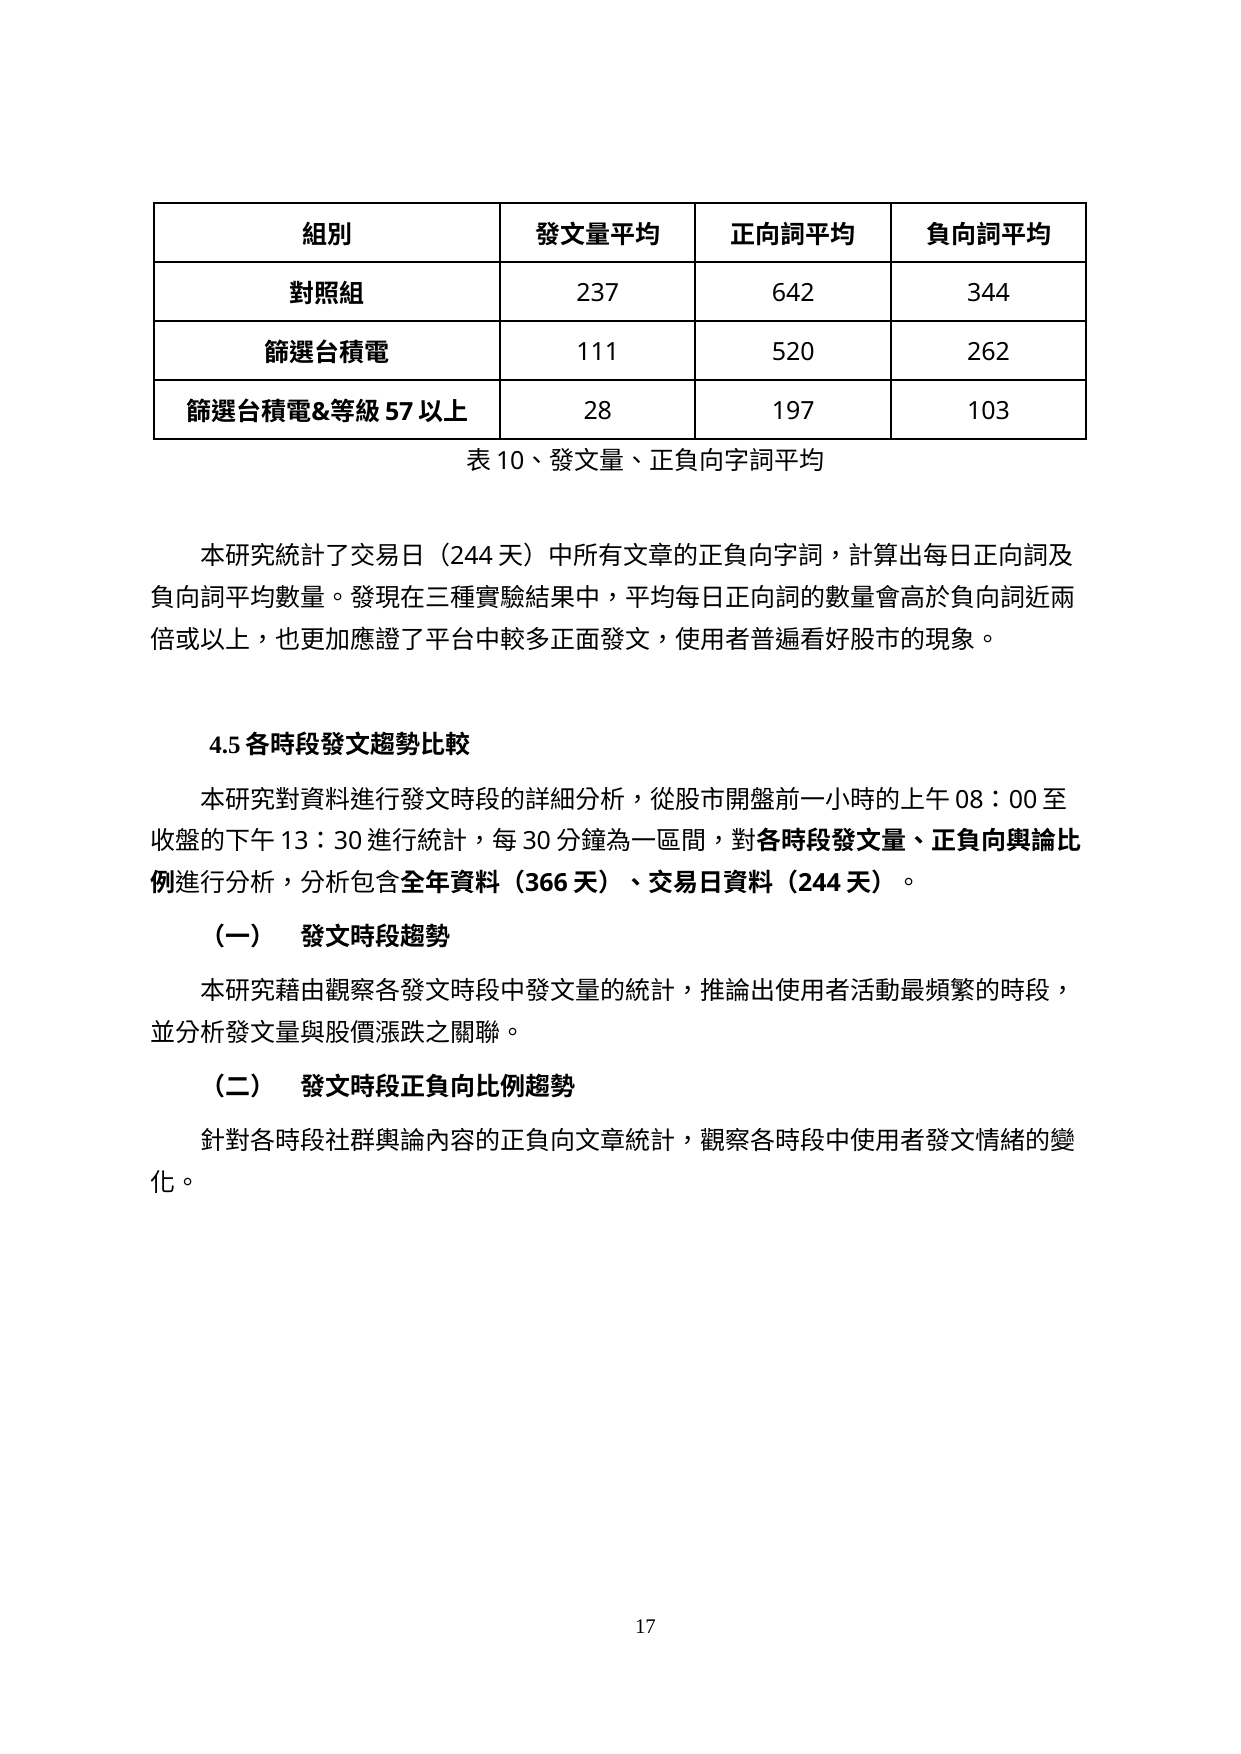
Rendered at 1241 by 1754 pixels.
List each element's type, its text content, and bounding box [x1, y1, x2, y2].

table_cell 111 [501, 322, 694, 379]
table_cell 對照組 [155, 263, 499, 320]
text 表10、發文量、正負向字詞平均 [150, 440, 1090, 477]
text 針對各時段社群輿論內容的正負向文章統計，觀察各時段中使用者發文情緒的變化。 [150, 1121, 1090, 1199]
table_header 發文量平均 [501, 204, 694, 261]
table_header 組別 [155, 204, 499, 261]
table_header 正向詞平均 [696, 204, 890, 261]
table_cell 197 [696, 381, 890, 438]
subtitle 發文時段正負向比例趨勢 [200, 1067, 1065, 1103]
table_cell 262 [892, 322, 1085, 379]
table_cell 642 [696, 263, 890, 320]
list 4.5各時段發文趨勢比較 [209, 725, 1065, 761]
table_cell 344 [892, 263, 1085, 320]
subtitle 發文時段趨勢 [200, 917, 1065, 953]
table_cell 篩選台積電&等級57以上 [155, 381, 499, 438]
table_header 負向詞平均 [892, 204, 1085, 261]
text 本研究對資料進行發文時段的詳細分析，從股市開盤前一小時的上午08：00至收盤的下午13：30進行統計，每30分鐘為一區間，對各時段發文量、正負向輿論比例進行分析，分析包含全年資料（366天）、交易日資料（244天）。 [150, 779, 1090, 899]
text 本研究藉由觀察各發文時段中發文量的統計，推論出使用者活動最頻繁的時段，並分析發文量與股價漲跌之關聯。 [150, 971, 1090, 1049]
table_cell 28 [501, 381, 694, 438]
table_cell 237 [501, 263, 694, 320]
text 本研究統計了交易日（244天）中所有文章的正負向字詞，計算出每日正向詞及負向詞平均數量。發現在三種實驗結果中，平均每日正向詞的數量會高於負向詞近兩倍或以上，也更加應證了平台中較多正面發文，使用者普遍看好股市的現象。 [150, 536, 1090, 655]
table_cell 篩選台積電 [155, 322, 499, 379]
table_cell 103 [892, 381, 1085, 438]
table_cell 520 [696, 322, 890, 379]
